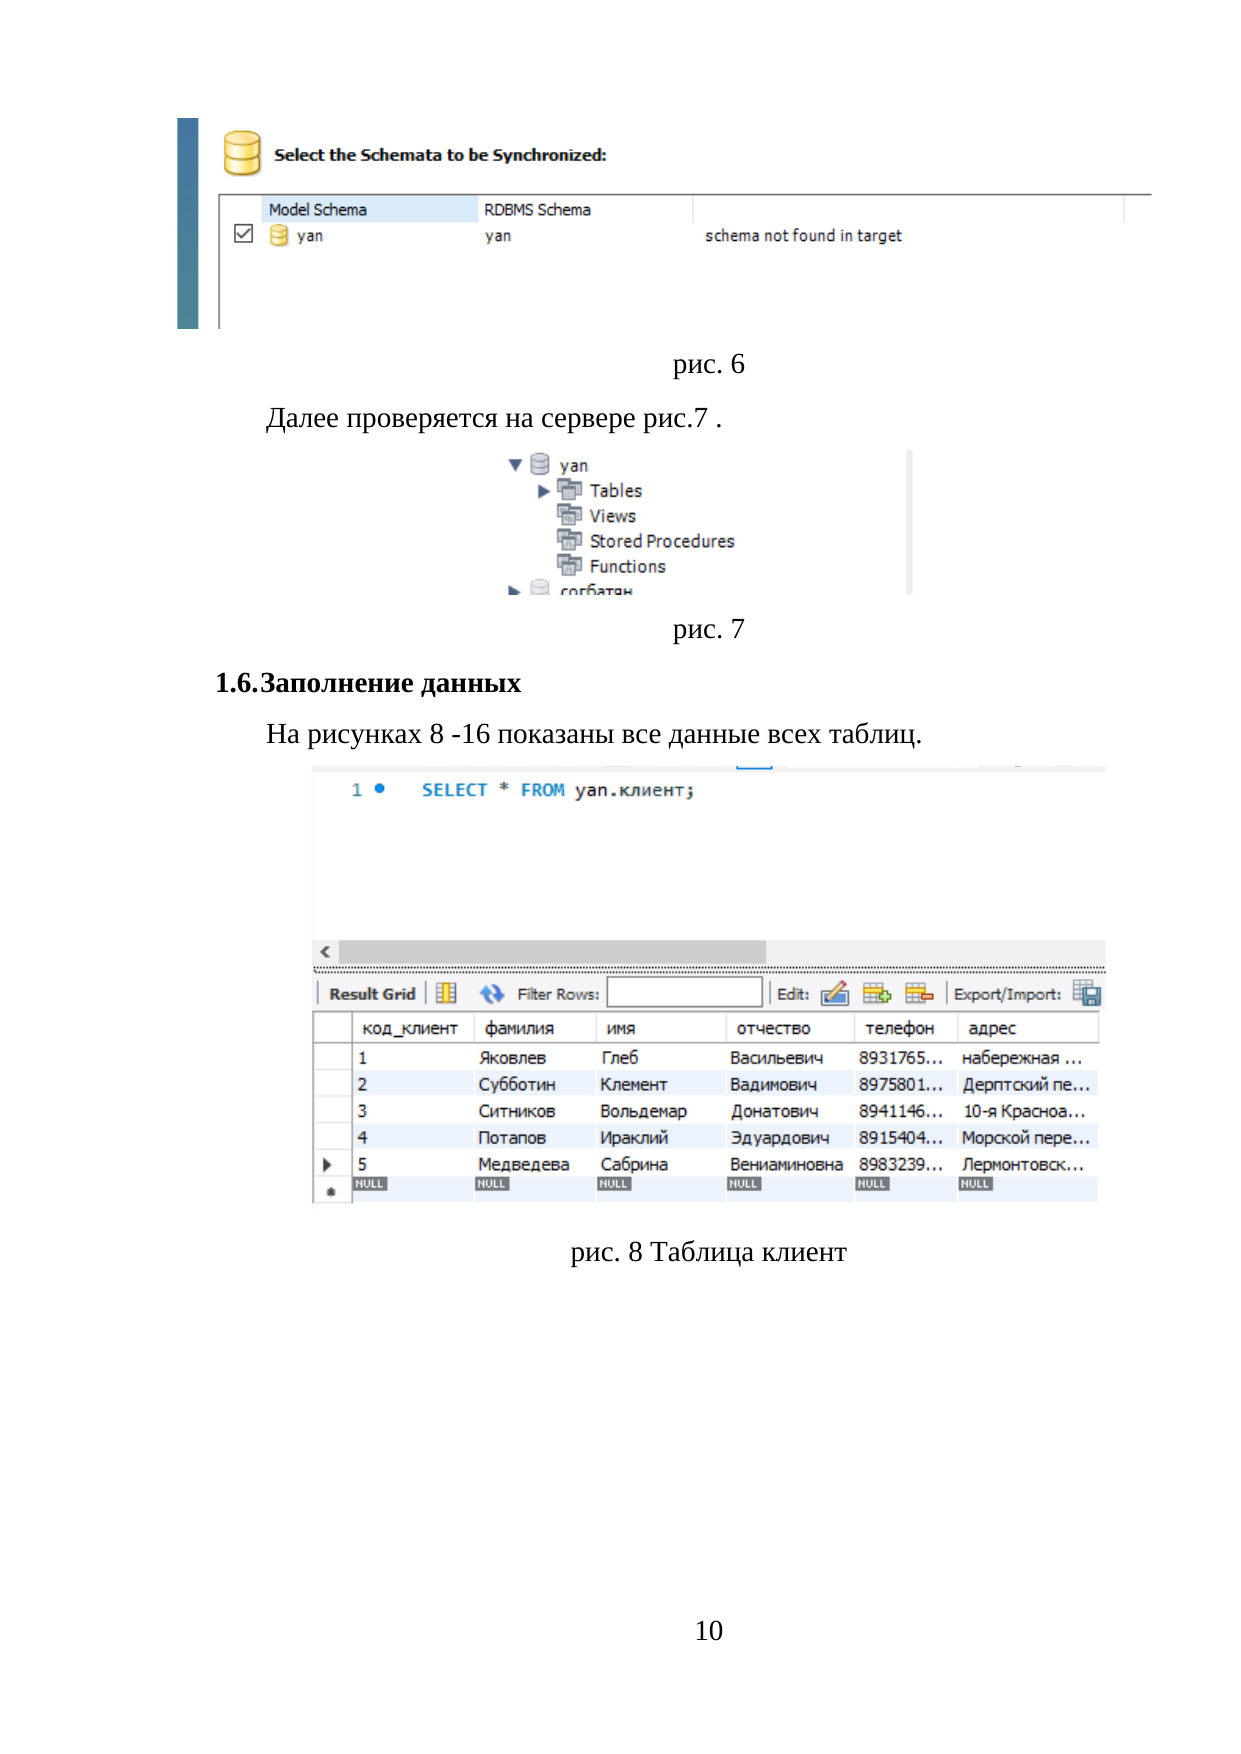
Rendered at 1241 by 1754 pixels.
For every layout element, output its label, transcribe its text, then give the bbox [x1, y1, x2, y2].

text На рисунках 8 -16 показаны все данные всех таблиц. [177, 716, 1152, 749]
picture [177, 118, 1152, 329]
picture [311, 766, 1106, 1213]
picture [505, 450, 913, 595]
subtitle Заполнение данных [215, 665, 1152, 699]
text Далее проверяется на сервере рис.7 . [177, 400, 1152, 434]
